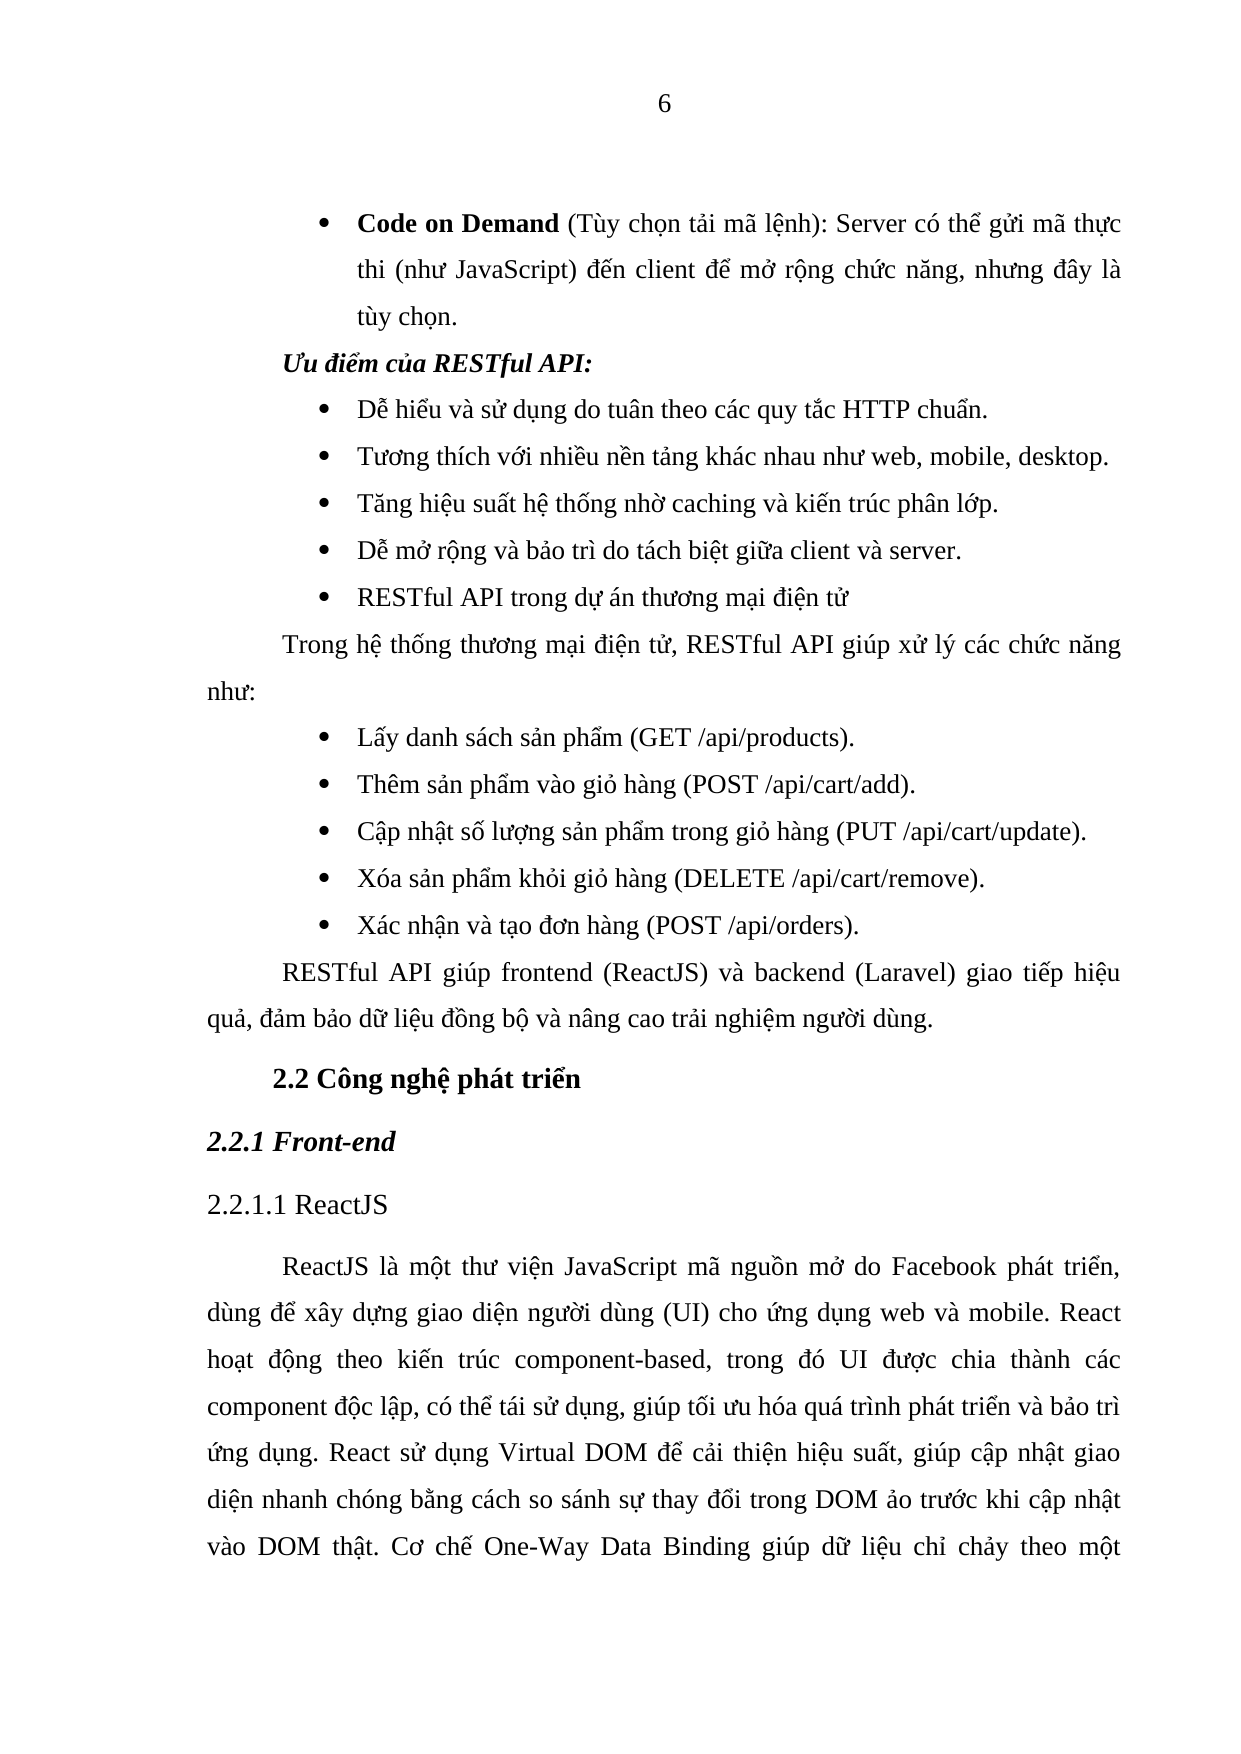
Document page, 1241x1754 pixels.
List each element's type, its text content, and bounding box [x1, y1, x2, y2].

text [207, 1250, 1122, 1561]
list Lấy danh sách sản phẩm (GET /api/products). [319, 721, 1122, 752]
text RESTful API giúp frontend (ReactJS) và backend (Laravel) giao tiếp hiệu quả, đảm bảo dữ liệu đồng bộ và nâng cao trải nghiệm người dùng. [207, 956, 1122, 1033]
list Xóa sản phẩm khỏi giỏ hàng (DELETE /api/cart/remove). [319, 862, 1122, 893]
list Dễ mở rộng và bảo trì do tách biệt giữa client và server. [319, 534, 1122, 565]
list Dễ hiểu và sử dụng do tuân theo các quy tắc HTTP chuẩn. [319, 393, 1122, 425]
list Tương thích với nhiều nền tảng khác nhau như web, mobile, desktop. [319, 440, 1122, 472]
list RESTful API trong dự án thương mại điện tử [319, 581, 1122, 612]
subtitle Front-end [207, 1124, 1122, 1158]
list Thêm sản phẩm vào giỏ hàng (POST /api/cart/add). [319, 768, 1122, 799]
list Code on Demand (Tùy chọn tải mã lệnh): Server có thể gửi mã thực thi (như JavaScript) đến client để mở rộng chức năng, nhưng đây là tùy chọn. [319, 207, 1122, 331]
subtitle Công nghệ phát triển [272, 1061, 1122, 1095]
text Trong hệ thống thương mại điện tử, RESTful API giúp xử lý các chức năng như: [207, 628, 1122, 706]
list Tăng hiệu suất hệ thống nhờ caching và kiến trúc phân lớp. [319, 487, 1122, 518]
list Xác nhận và tạo đơn hàng (POST /api/orders). [319, 909, 1122, 940]
text Ưu điểm của RESTful API: [207, 347, 1122, 378]
subtitle ReactJS [207, 1187, 1122, 1221]
list Cập nhật số lượng sản phẩm trong giỏ hàng (PUT /api/cart/update). [319, 815, 1122, 846]
